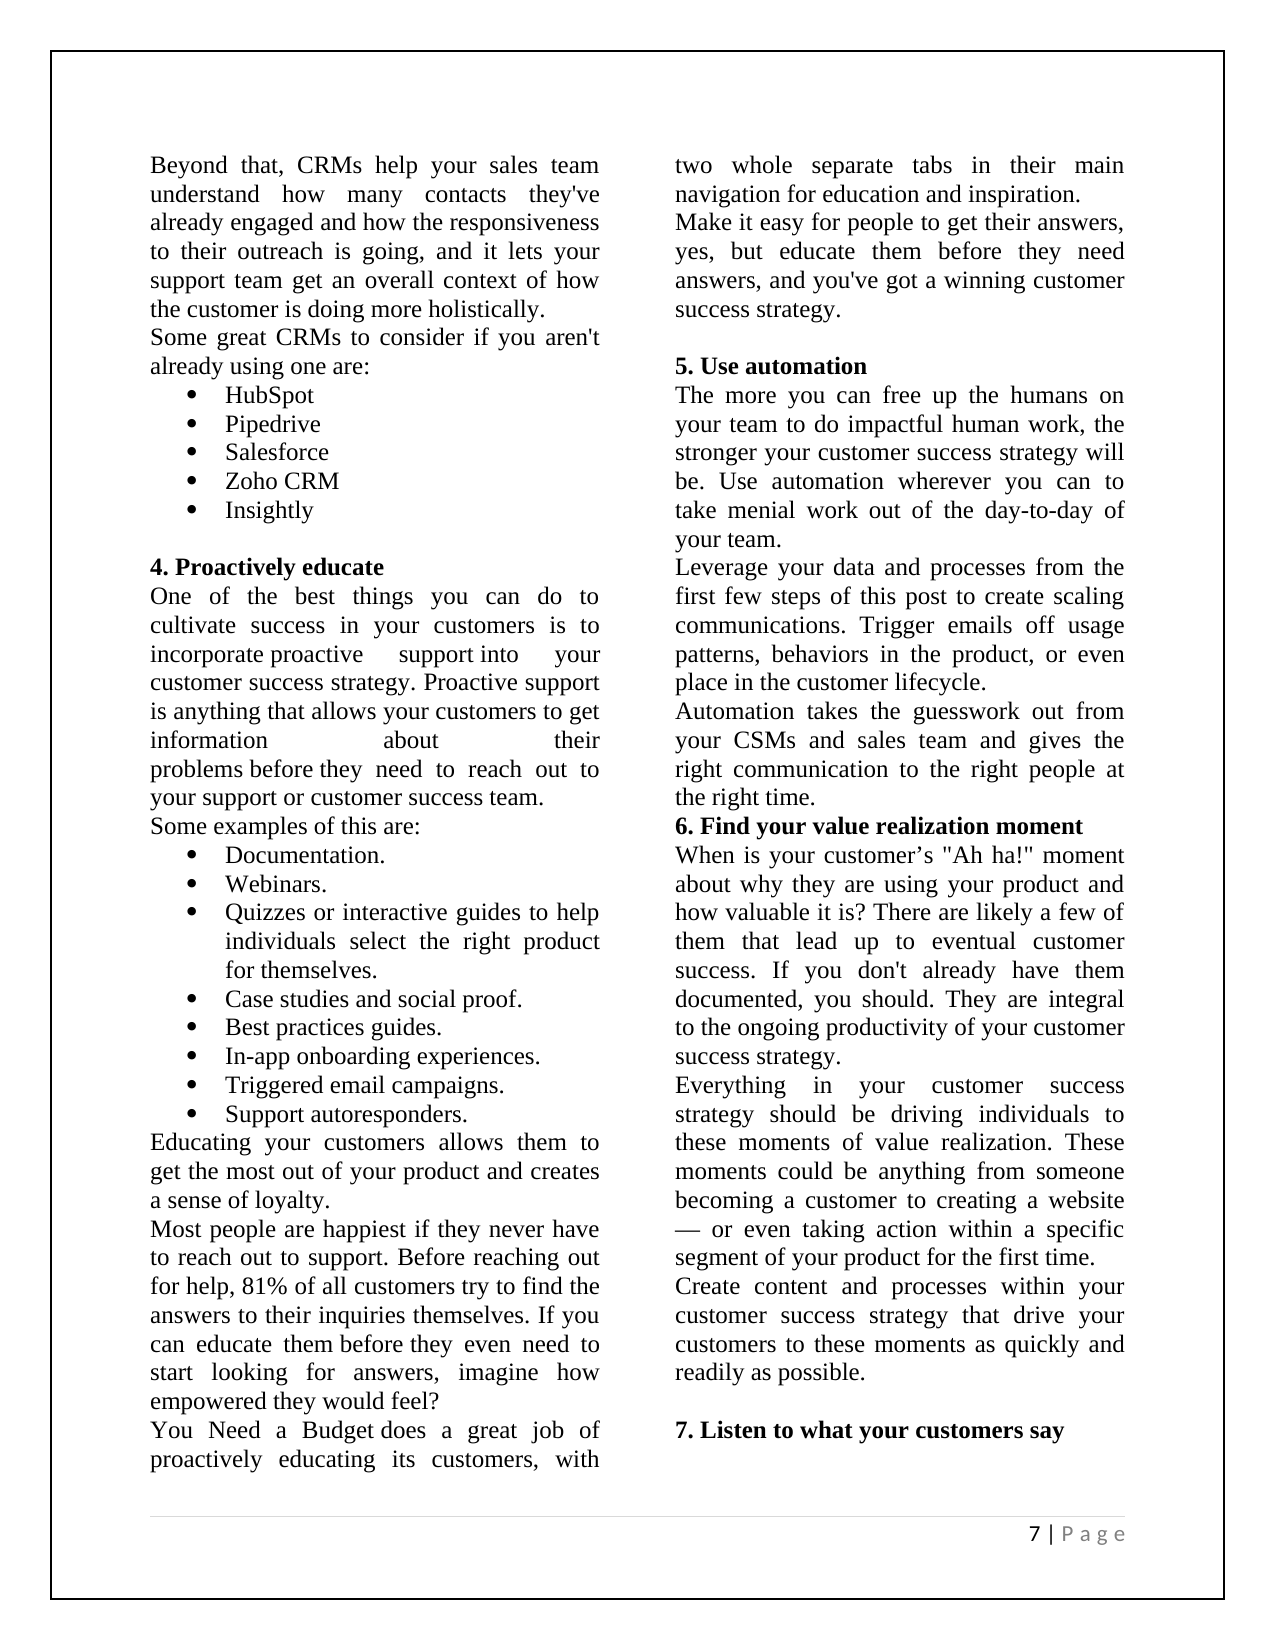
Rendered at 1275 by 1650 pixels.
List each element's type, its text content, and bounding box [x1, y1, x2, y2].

text Everything in your customer success strategy should be driving individuals to these moments of value realization. These moments could be anything from someone becoming a customer to creating a website — or even taking action within a specific segment of your product for the first time. [675, 1070, 1125, 1271]
text The more you can free up the humans on your team to do impactful human work, the stronger your customer success strategy will be. Use automation wherever you can to take menial work out of the day-to-day of your team. [675, 380, 1125, 552]
text One of the best things you can do to cultivate success in your customers is to incorporate proactive support into your customer success strategy. Proactive support is anything that allows your customers to get information about their problems before they need to reach out to your support or customer success team. [150, 581, 600, 811]
text 7. Listen to what your customers say [675, 1415, 1125, 1444]
list Pipedrive [187, 409, 600, 437]
text Automation takes the guesswork out from your CSMs and sales team and gives the right communication to the right people at the right time. [675, 696, 1125, 811]
list Case studies and social proof. [187, 984, 600, 1012]
text 6. Find your value realization moment [675, 811, 1125, 840]
text Most people are happiest if they never have to reach out to support. Before reaching out for help, 81% of all customers try to find the answers to their inquiries themselves. If you can educate them before they even need to start looking for answers, imagine how empowered they would feel? [150, 1214, 600, 1415]
list Zoho CRM [187, 466, 600, 495]
text Educating your customers allows them to get the most out of your product and creates a sense of loyalty. [150, 1127, 600, 1214]
text Beyond that, CRMs help your sales team understand how many contacts they've already engaged and how the responsiveness to their outreach is going, and it lets your support team get an overall context of how the customer is doing more holistically. [150, 150, 600, 322]
text 5. Use automation [675, 351, 1125, 380]
text Some examples of this are: [150, 811, 600, 840]
text Make it easy for people to get their answers, yes, but educate them before they need answers, and you've got a winning customer success strategy. [675, 207, 1125, 322]
list In-app onboarding experiences. [187, 1041, 600, 1070]
list Support autoresponders. [187, 1099, 600, 1127]
text You Need a Budget does a great job of proactively educating its customers, with two whole separate tabs in their main navigation for education and inspiration. [675, 150, 1125, 207]
list Insightly [187, 495, 600, 524]
list Salesforce [187, 437, 600, 466]
text Some great CRMs to consider if you aren't already using one are: [150, 322, 600, 380]
text 4. Proactively educate [150, 552, 600, 581]
text When is your customer’s "Ah ha!" moment about why they are using your product and how valuable it is? There are likely a few of them that lead up to eventual customer success. If you don't already have them documented, you should. They are integral to the ongoing productivity of your customer success strategy. [675, 840, 1125, 1070]
text Leverage your data and processes from the first few steps of this post to create scaling communications. Trigger emails off usage patterns, behaviors in the product, or even place in the customer lifecycle. [675, 552, 1125, 696]
list HubSpot [187, 380, 600, 409]
text Create content and processes within your customer success strategy that drive your customers to these moments as quickly and readily as possible. [675, 1271, 1125, 1386]
text You Need a Budget does a great job of proactively educating its customers, with two whole separate tabs in their main navigation for education and inspiration. [150, 1415, 600, 1472]
list Documentation. [187, 840, 600, 869]
list Quizzes or interactive guides to help individuals select the right product for themselves. [187, 897, 600, 984]
list Best practices guides. [187, 1012, 600, 1041]
list Webinars. [187, 869, 600, 897]
list Triggered email campaigns. [187, 1070, 600, 1099]
